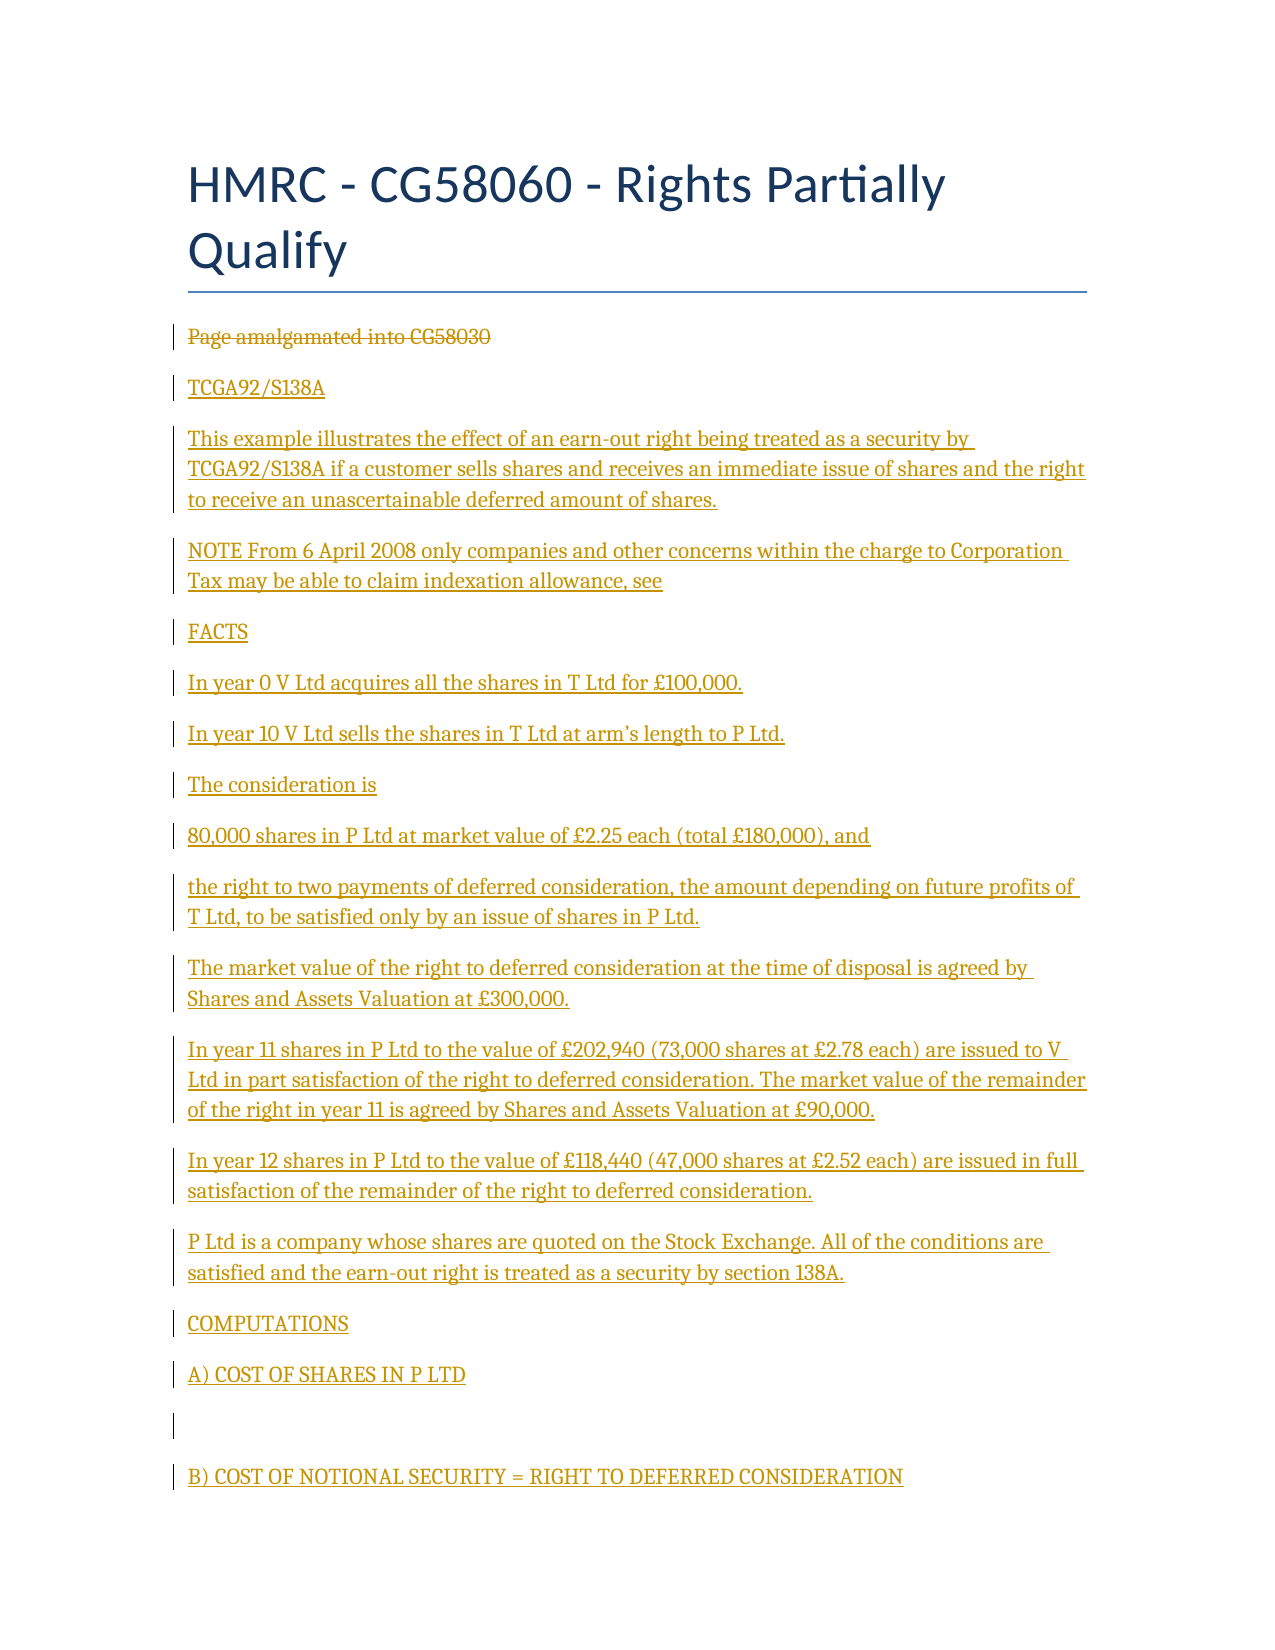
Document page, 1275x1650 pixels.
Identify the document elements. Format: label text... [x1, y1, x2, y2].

title HMRC - CG58060 - Rights Partially Qualify [187, 150, 1087, 293]
